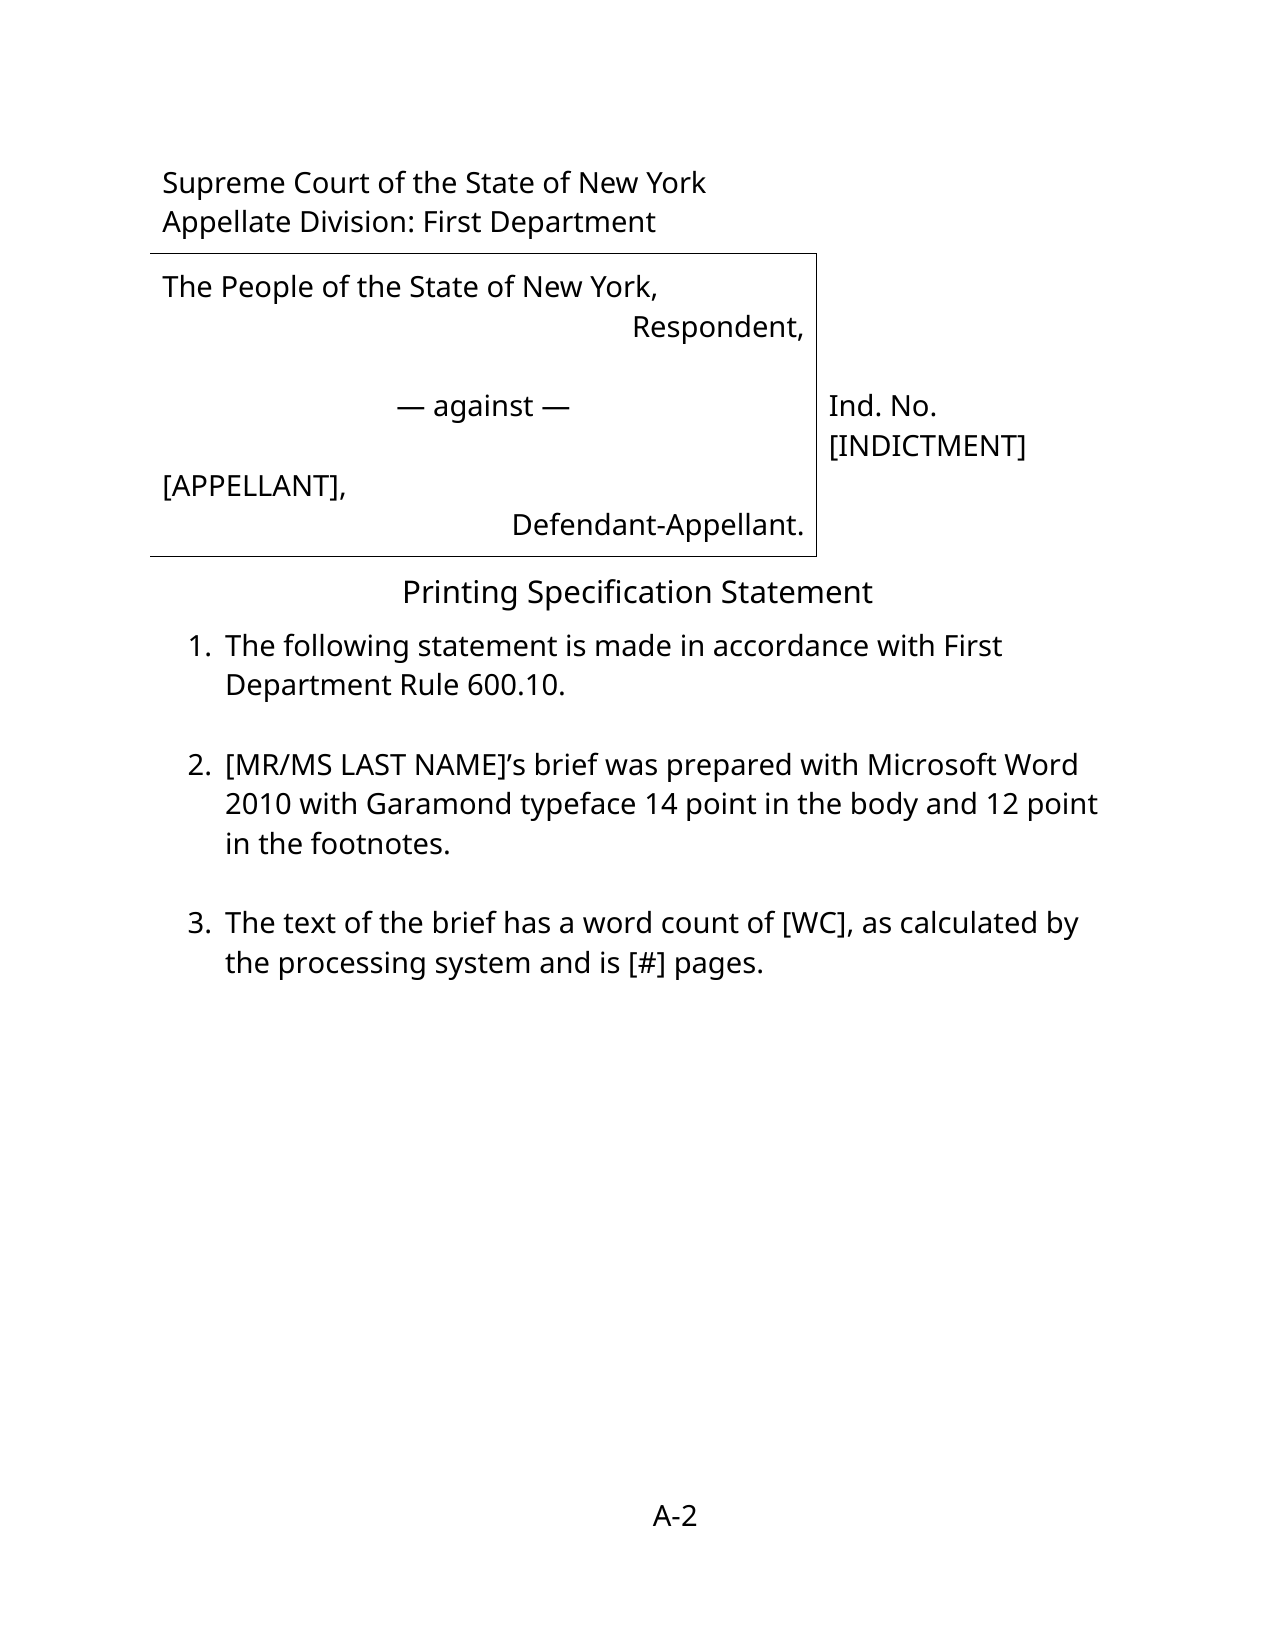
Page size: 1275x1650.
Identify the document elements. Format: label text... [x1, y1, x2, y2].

list The following statement is made in accordance with First Department Rule 600.10. [187, 625, 1125, 744]
list [MR/MS LAST NAME]’s brief was prepared with Microsoft Word 2010 with Garamond typeface 14 point in the body and 12 point in the footnotes. [187, 744, 1125, 903]
table_header Supreme Court of the State of New York Appellate Division: First Department [150, 150, 1125, 253]
subtitle Printing Specification Statement [150, 570, 1125, 612]
table_cell Ind. No. [INDICTMENT] [817, 253, 1125, 556]
table_cell The People of the State of New York, Respondent, — against — [APPELLANT], Defendant-Appellant. [150, 254, 816, 556]
list The text of the brief has a word count of [WC], as calculated by the processing system and is [#] pages. [187, 903, 1125, 982]
